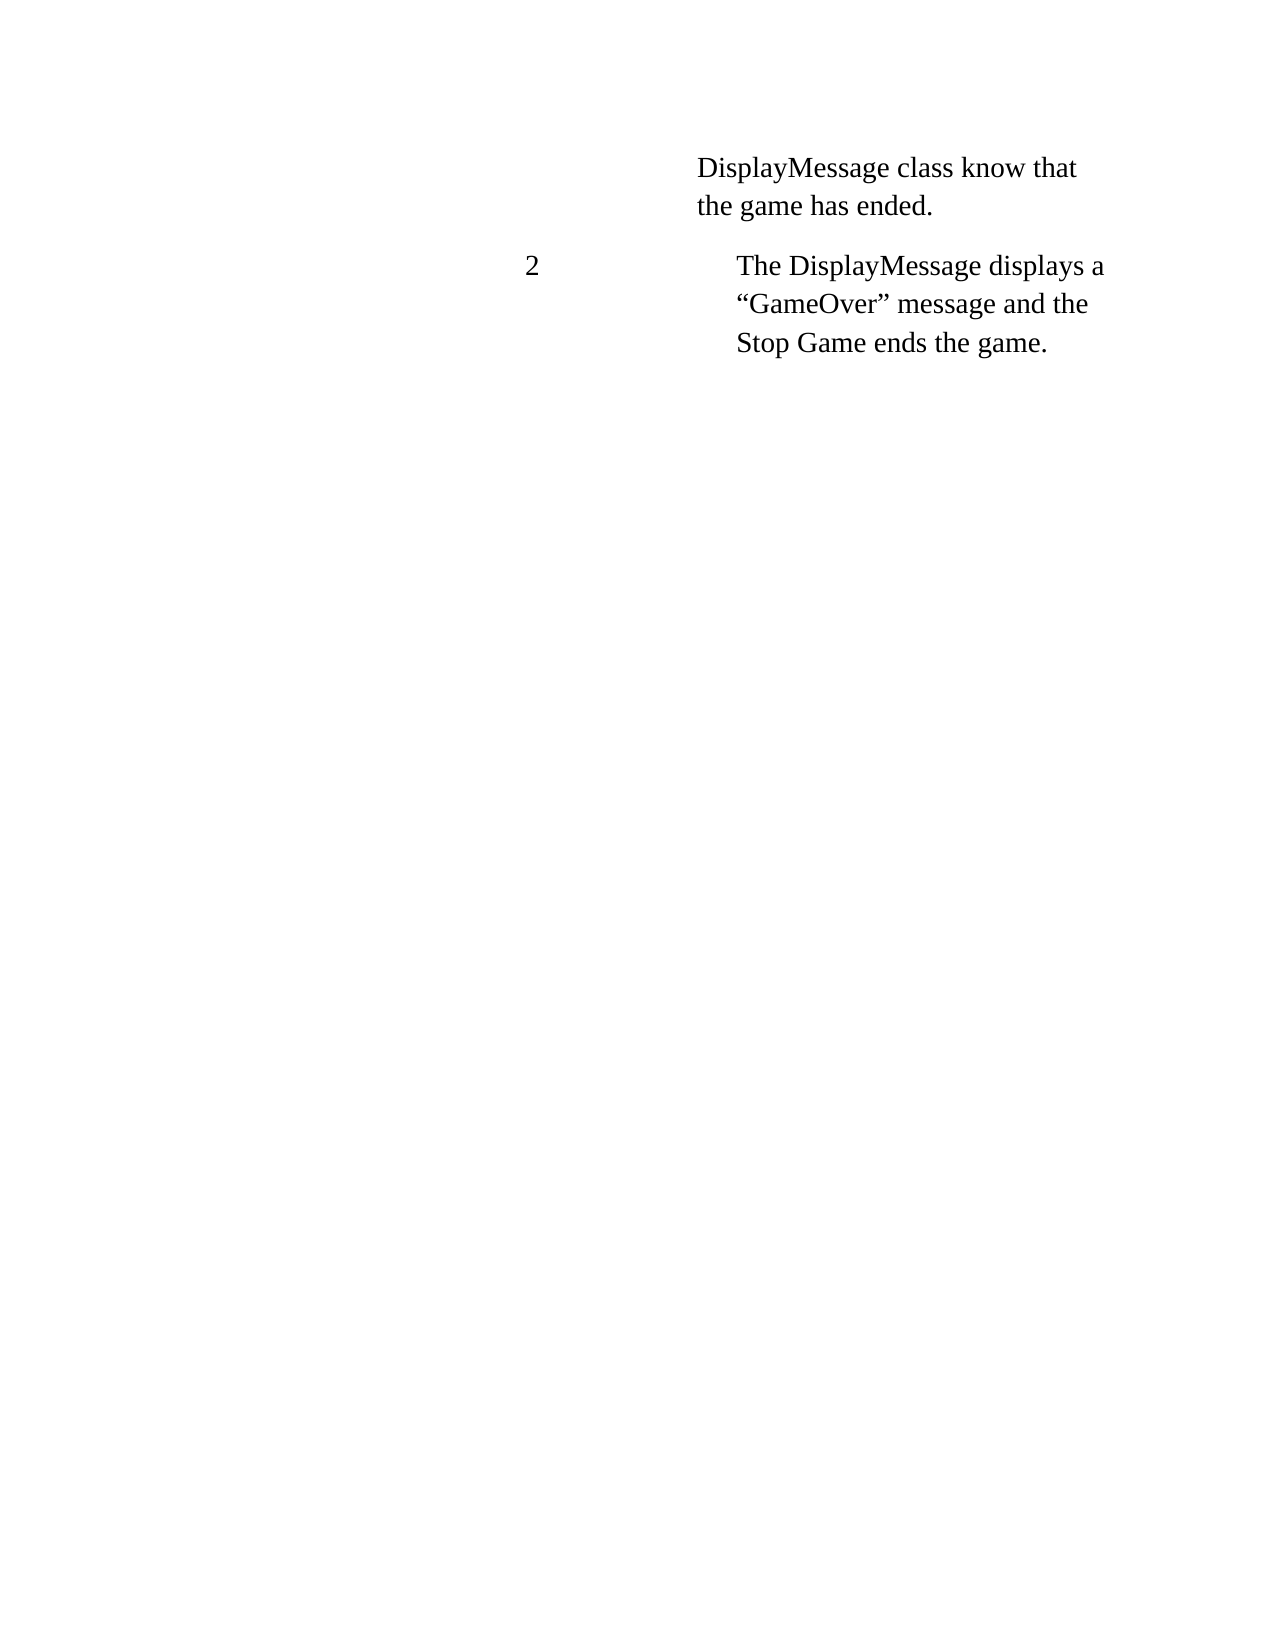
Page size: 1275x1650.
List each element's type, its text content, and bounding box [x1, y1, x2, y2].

text DisplayMessage class know that the game has ended. [697, 150, 1125, 222]
list “GameOver” message and the Stop Game ends the game. [736, 286, 1125, 358]
list The DisplayMessage displays a [525, 248, 1125, 281]
